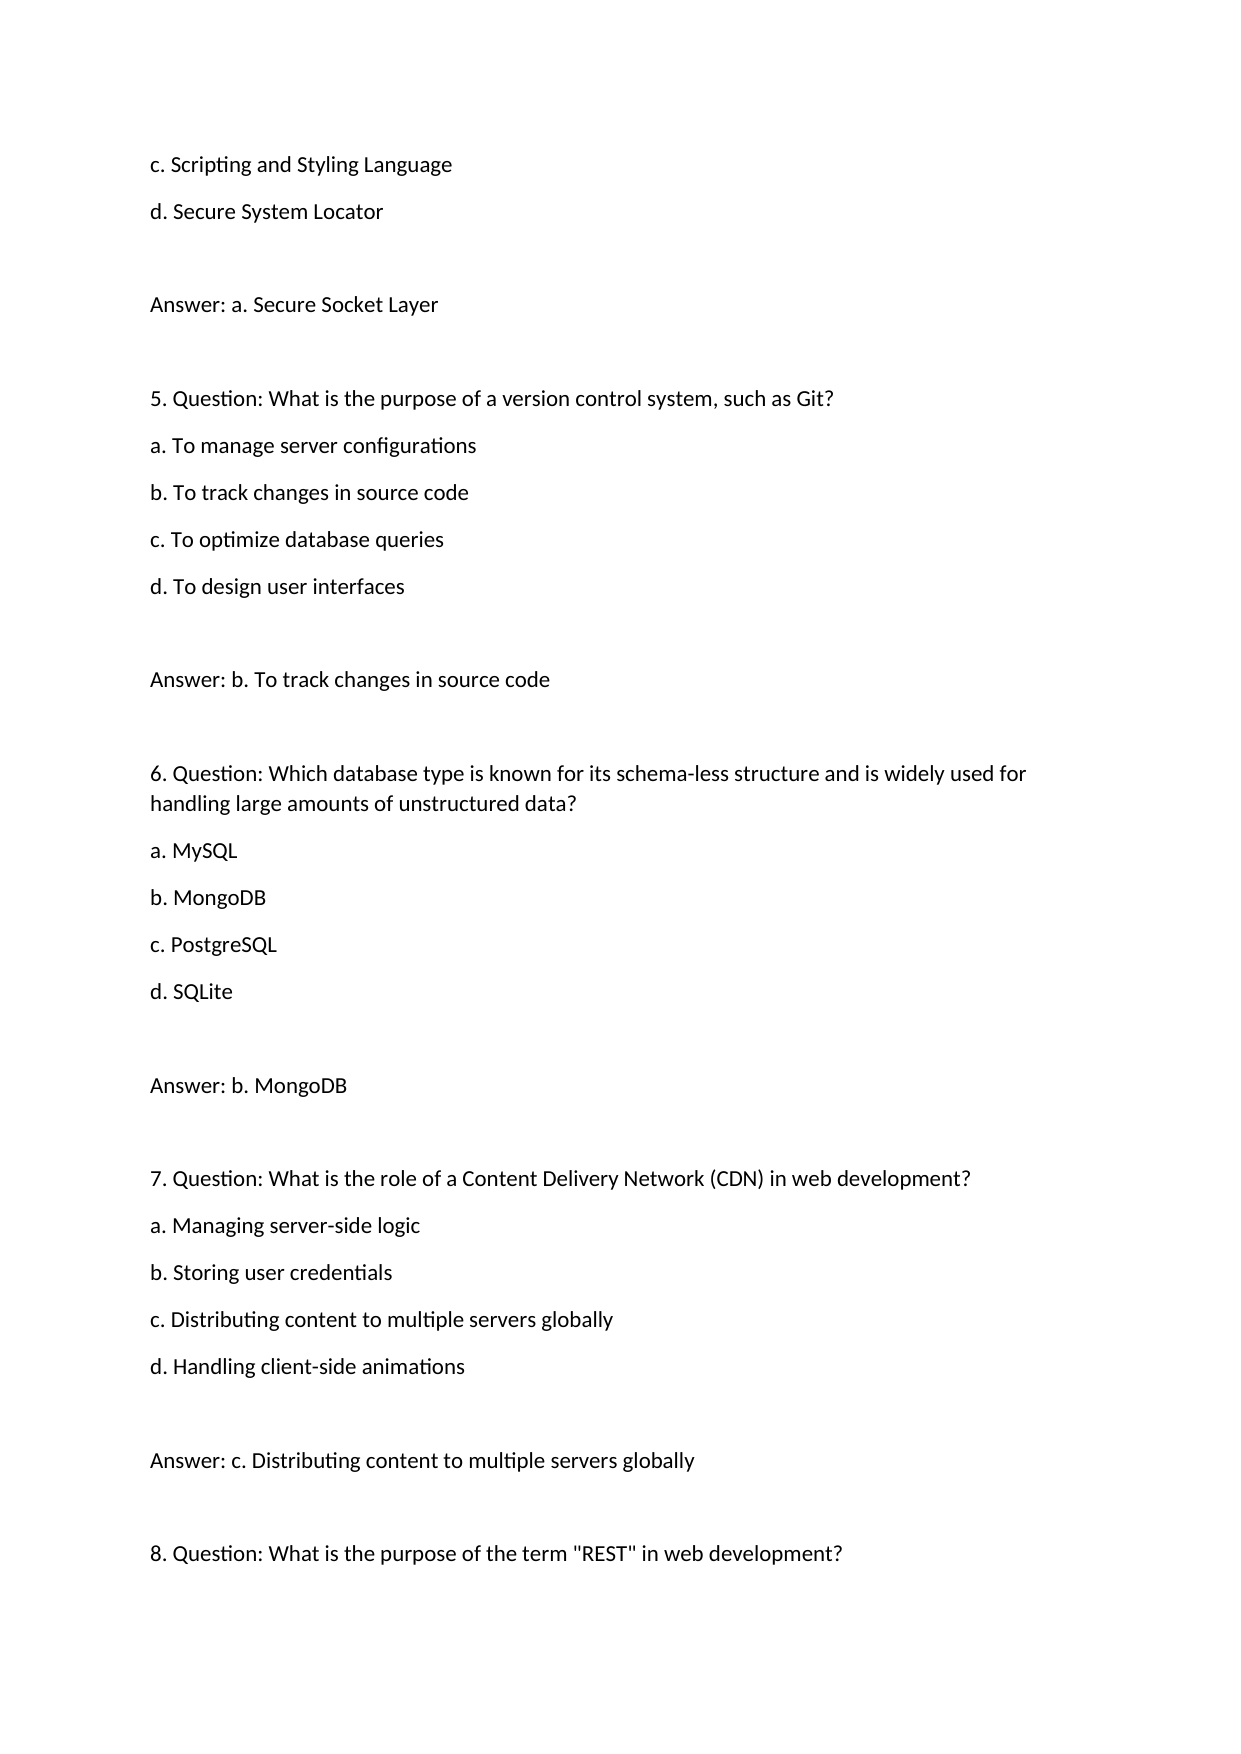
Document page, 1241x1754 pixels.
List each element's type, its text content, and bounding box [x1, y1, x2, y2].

text d. To design user interfaces [150, 572, 1090, 600]
text 5. Question: What is the purpose of a version control system, such as Git? [150, 384, 1090, 412]
text d. Handling client-side animations [150, 1352, 1090, 1380]
text b. MongoDB [150, 883, 1090, 911]
text a. To manage server configurations [150, 431, 1090, 459]
text c. To optimize database queries [150, 525, 1090, 553]
text 6. Question: Which database type is known for its schema-less structure and is widely used for handling large amounts of unstructured data? [150, 759, 1090, 818]
text b. Storing user credentials [150, 1258, 1090, 1286]
text d. SQLite [150, 977, 1090, 1005]
text 7. Question: What is the role of a Content Delivery Network (CDN) in web development? [150, 1164, 1090, 1193]
text c. Distributing content to multiple servers globally [150, 1305, 1090, 1333]
text a. Managing server-side logic [150, 1211, 1090, 1239]
text c. PostgreSQL [150, 930, 1090, 958]
text Answer: a. Secure Socket Layer [150, 291, 1090, 319]
text a. MySQL [150, 836, 1090, 864]
text c. Scripting and Styling Language [150, 150, 1090, 178]
text Answer: b. To track changes in source code [150, 666, 1090, 694]
text Answer: c. Distributing content to multiple servers globally [150, 1446, 1090, 1474]
text 8. Question: What is the purpose of the term "REST" in web development? [150, 1539, 1090, 1568]
text b. To track changes in source code [150, 478, 1090, 506]
text d. Secure System Locator [150, 197, 1090, 225]
text Answer: b. MongoDB [150, 1071, 1090, 1099]
